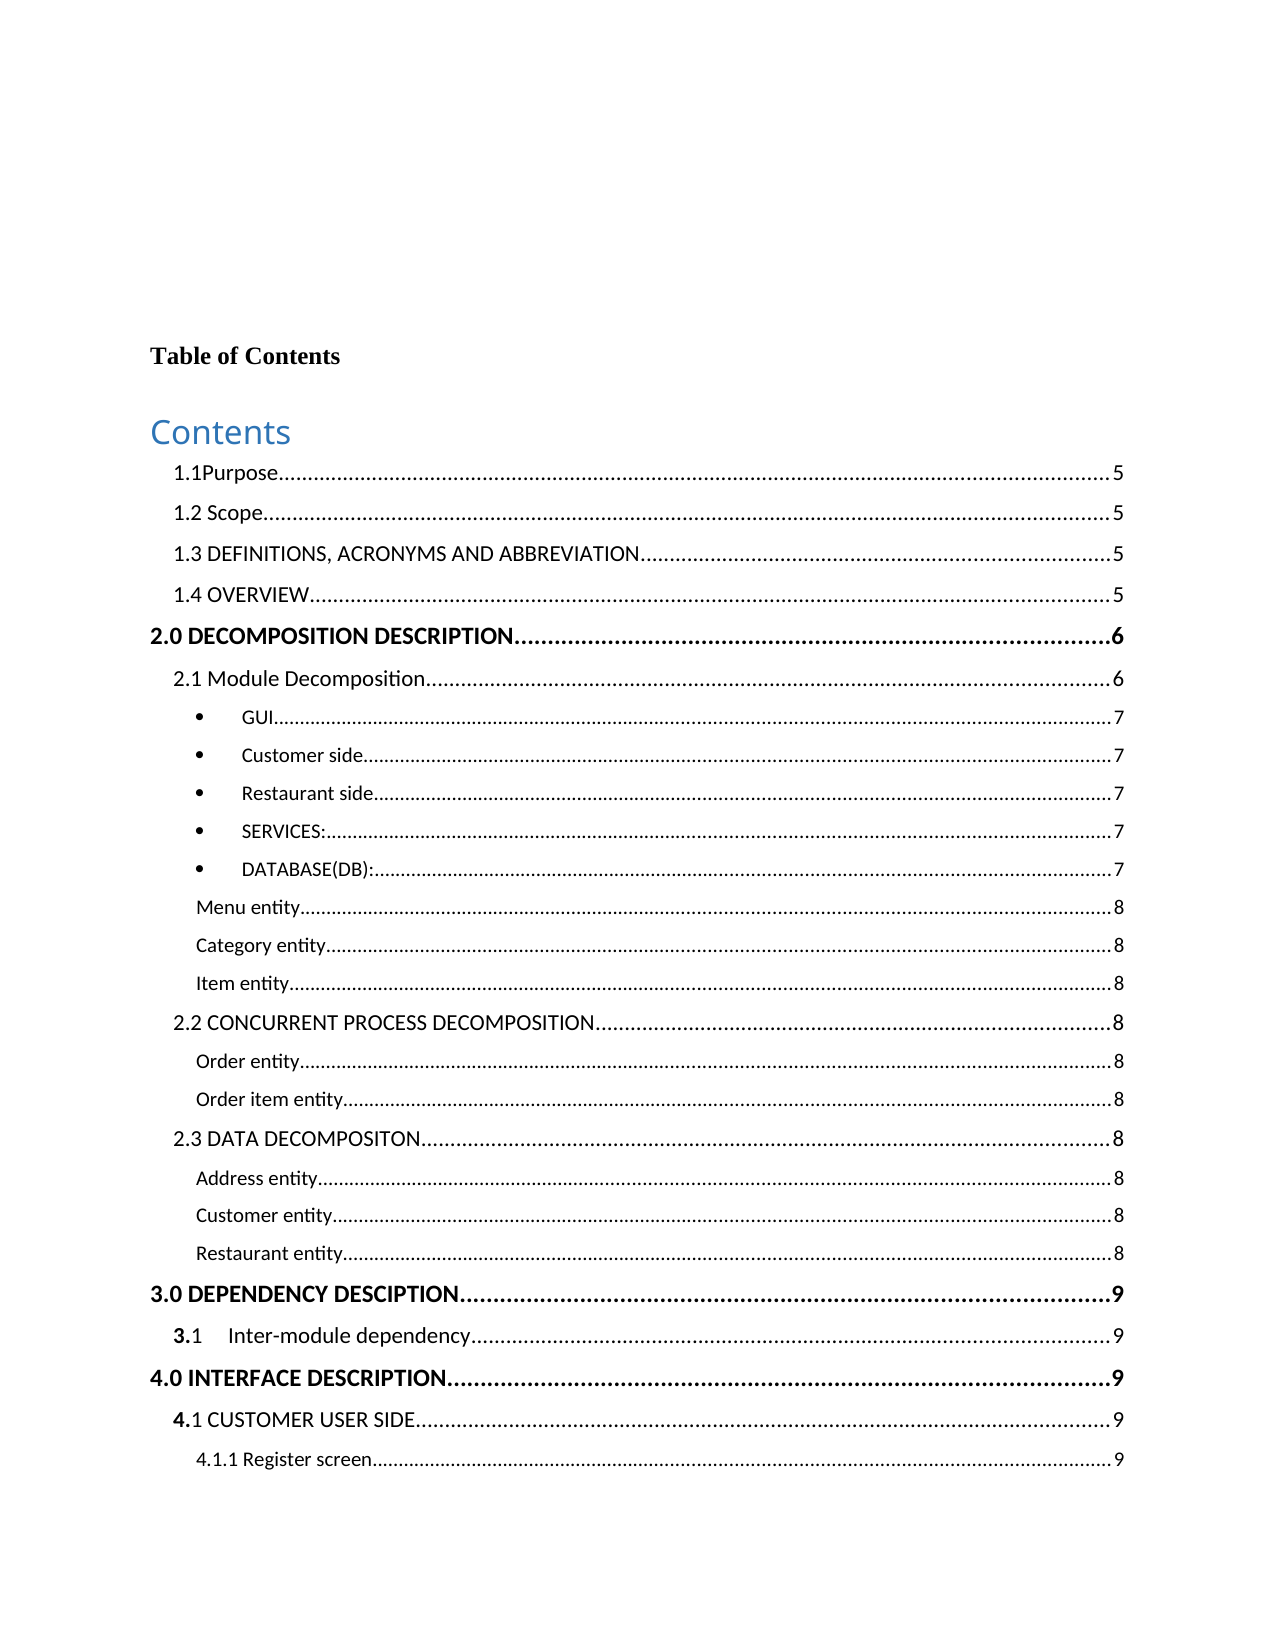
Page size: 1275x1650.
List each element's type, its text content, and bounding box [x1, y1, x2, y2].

text Table of Contents [150, 341, 1125, 369]
